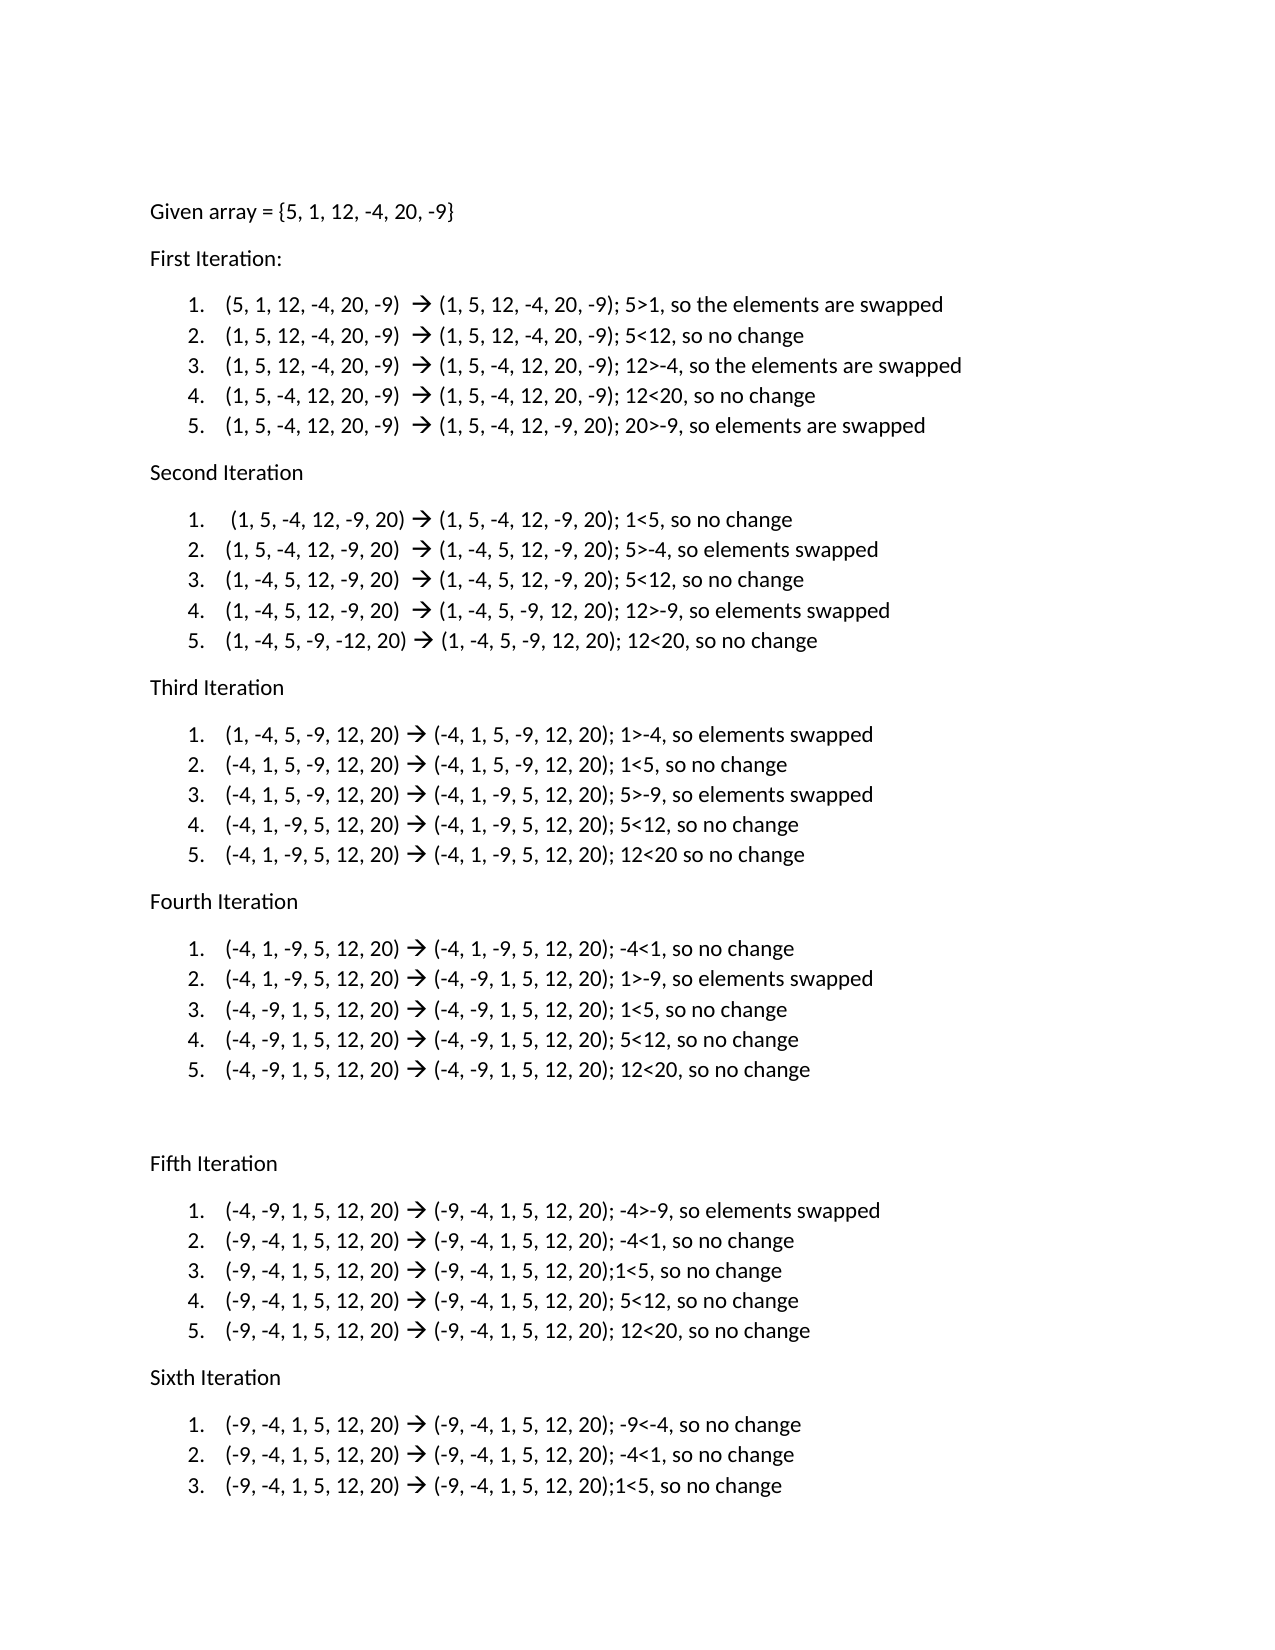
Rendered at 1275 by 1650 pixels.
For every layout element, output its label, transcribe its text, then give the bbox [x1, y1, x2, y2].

list (-4, 1, -9, 5, 12, 20) (-4, 1, -9, 5, 12, 20); 12<20 so no change [187, 841, 1125, 869]
text Second Iteration [150, 458, 1125, 486]
list (-4, -9, 1, 5, 12, 20) (-9, -4, 1, 5, 12, 20); -4>-9, so elements swapped [187, 1196, 1125, 1224]
list (1, -4, 5, 12, -9, 20) (1, -4, 5, 12, -9, 20); 5<12, so no change [187, 566, 1125, 594]
list (-4, 1, 5, -9, 12, 20) (-4, 1, 5, -9, 12, 20); 1<5, so no change [187, 750, 1125, 778]
list (1, -4, 5, -9, 12, 20) (-4, 1, 5, -9, 12, 20); 1>-4, so elements swapped [187, 720, 1125, 748]
list (-4, 1, 5, -9, 12, 20) (-4, 1, -9, 5, 12, 20); 5>-9, so elements swapped [187, 780, 1125, 808]
text Fourth Iteration [150, 887, 1125, 916]
list (1, 5, 12, -4, 20, -9) (1, 5, 12, -4, 20, -9); 5<12, so no change [187, 321, 1125, 349]
list (-9, -4, 1, 5, 12, 20) (-9, -4, 1, 5, 12, 20); -9<-4, so no change [187, 1410, 1125, 1438]
list (-4, -9, 1, 5, 12, 20) (-4, -9, 1, 5, 12, 20); 5<12, so no change [187, 1025, 1125, 1053]
list (1, -4, 5, -9, -12, 20) (1, -4, 5, -9, 12, 20); 12<20, so no change [187, 626, 1125, 654]
list (-9, -4, 1, 5, 12, 20) (-9, -4, 1, 5, 12, 20); -4<1, so no change [187, 1226, 1125, 1254]
text Given array = {5, 1, 12, -4, 20, -9} [150, 197, 1125, 225]
list (-4, 1, -9, 5, 12, 20) (-4, 1, -9, 5, 12, 20); -4<1, so no change [187, 934, 1125, 962]
list (-9, -4, 1, 5, 12, 20) (-9, -4, 1, 5, 12, 20);1<5, so no change [187, 1471, 1125, 1499]
list (-9, -4, 1, 5, 12, 20) (-9, -4, 1, 5, 12, 20); 12<20, so no change [187, 1317, 1125, 1345]
list (1, -4, 5, 12, -9, 20) (1, -4, 5, -9, 12, 20); 12>-9, so elements swapped [187, 596, 1125, 624]
list (1, 5, 12, -4, 20, -9) (1, 5, -4, 12, 20, -9); 12>-4, so the elements are swapped [187, 351, 1125, 379]
list (1, 5, -4, 12, -9, 20) (1, 5, -4, 12, -9, 20); 1<5, so no change [187, 505, 1125, 533]
list (-4, 1, -9, 5, 12, 20) (-4, 1, -9, 5, 12, 20); 5<12, so no change [187, 810, 1125, 838]
list (1, 5, -4, 12, -9, 20) (1, -4, 5, 12, -9, 20); 5>-4, so elements swapped [187, 535, 1125, 563]
text Fifth Iteration [150, 1149, 1125, 1177]
list (-9, -4, 1, 5, 12, 20) (-9, -4, 1, 5, 12, 20);1<5, so no change [187, 1256, 1125, 1284]
text First Iteration: [150, 244, 1125, 272]
list (1, 5, -4, 12, 20, -9) (1, 5, -4, 12, -9, 20); 20>-9, so elements are swapped [187, 411, 1125, 439]
list (5, 1, 12, -4, 20, -9) (1, 5, 12, -4, 20, -9); 5>1, so the elements are swapped [187, 291, 1125, 319]
list (1, 5, -4, 12, 20, -9) (1, 5, -4, 12, 20, -9); 12<20, so no change [187, 381, 1125, 409]
list (-9, -4, 1, 5, 12, 20) (-9, -4, 1, 5, 12, 20); -4<1, so no change [187, 1441, 1125, 1469]
list (-9, -4, 1, 5, 12, 20) (-9, -4, 1, 5, 12, 20); 5<12, so no change [187, 1286, 1125, 1314]
text Third Iteration [150, 673, 1125, 701]
list (-4, 1, -9, 5, 12, 20) (-4, -9, 1, 5, 12, 20); 1>-9, so elements swapped [187, 964, 1125, 993]
list (-4, -9, 1, 5, 12, 20) (-4, -9, 1, 5, 12, 20); 1<5, so no change [187, 995, 1125, 1023]
text Sixth Iteration [150, 1363, 1125, 1392]
list (-4, -9, 1, 5, 12, 20) (-4, -9, 1, 5, 12, 20); 12<20, so no change [187, 1055, 1125, 1083]
